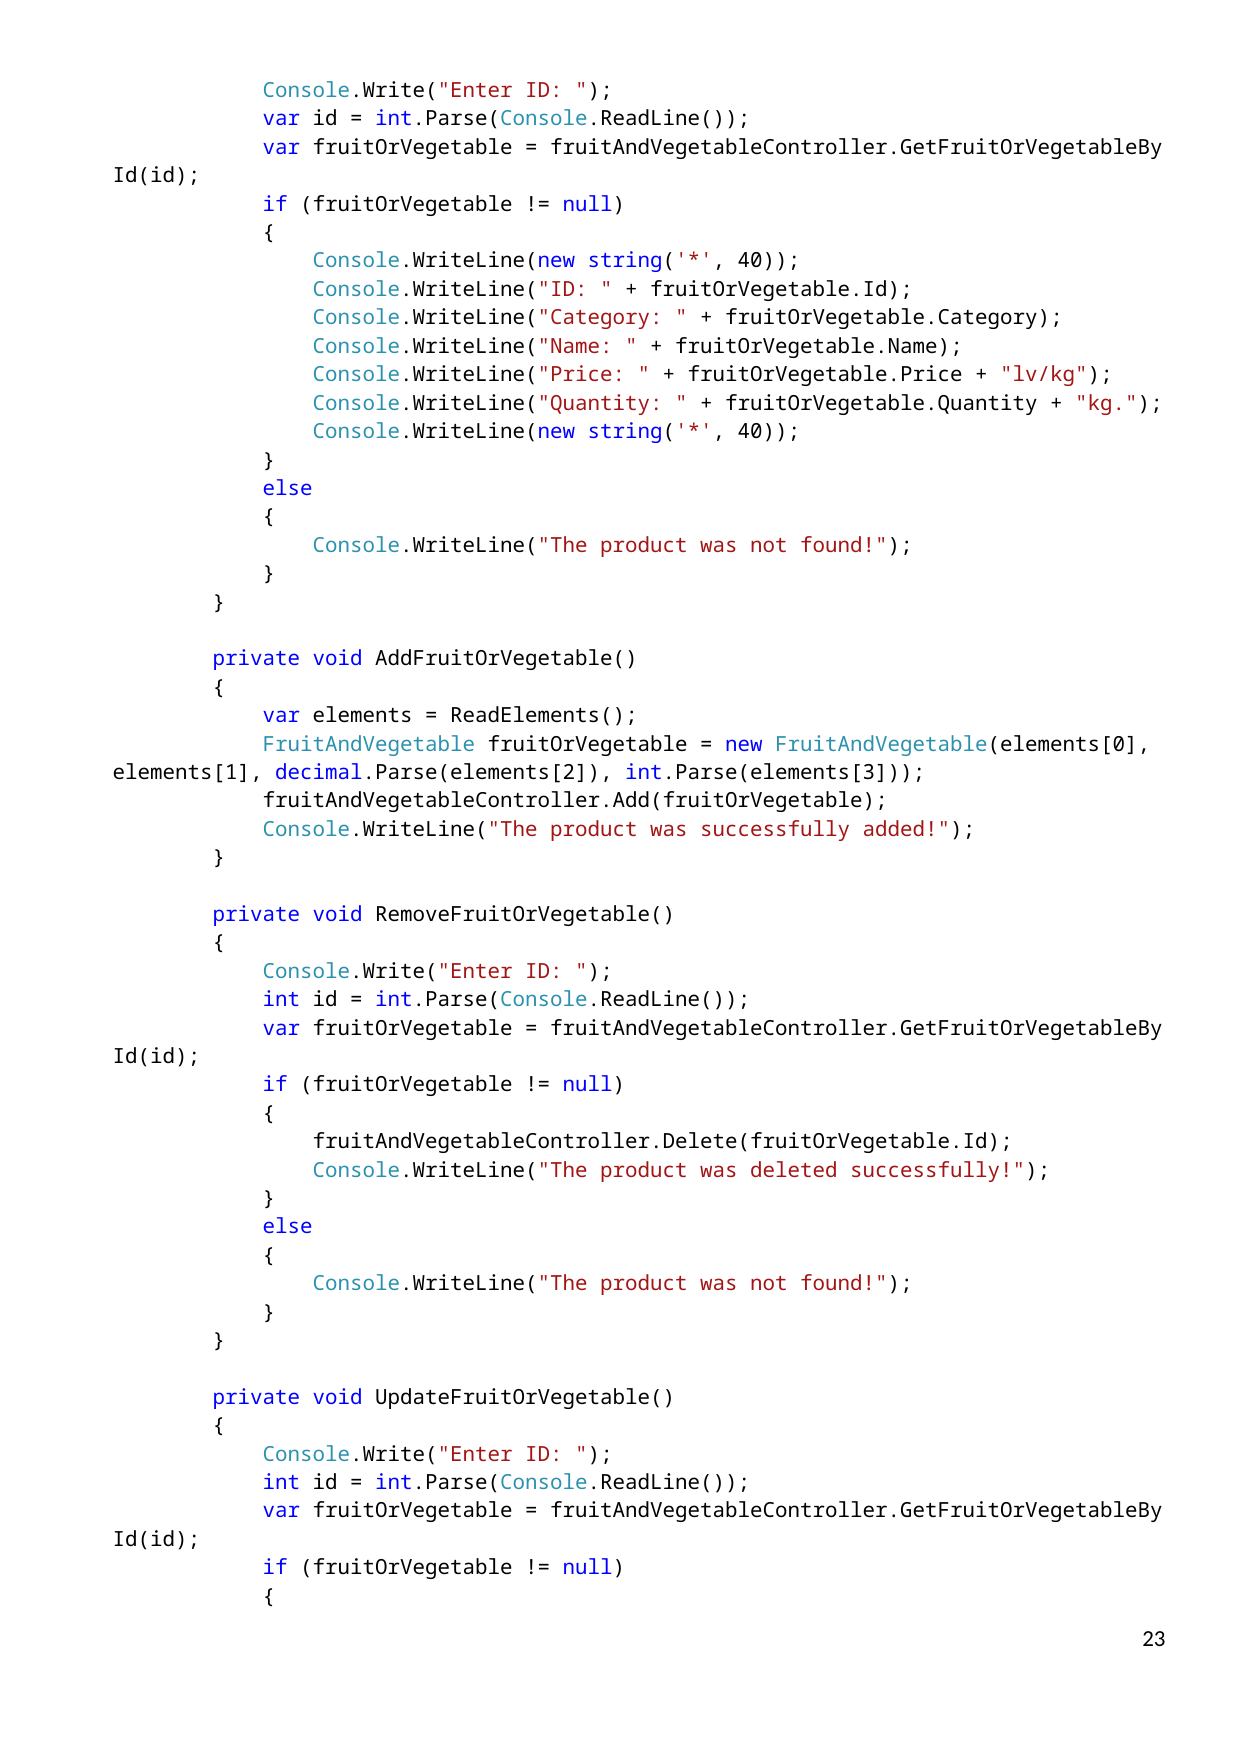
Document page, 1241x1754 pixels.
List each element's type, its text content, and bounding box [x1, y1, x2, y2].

text } [112, 842, 1165, 871]
text } [112, 587, 1165, 615]
text { [112, 502, 1165, 530]
text } [112, 445, 1165, 473]
text Console.WriteLine("Category: " + fruitOrVegetable.Category); [112, 302, 1165, 331]
text Console.WriteLine(new string('*', 40)); [112, 246, 1165, 274]
text private void RemoveFruitOrVegetable() [112, 899, 1165, 927]
text if (fruitOrVegetable != null) [112, 1069, 1165, 1098]
text { [112, 1240, 1165, 1268]
text Console.WriteLine("Name: " + fruitOrVegetable.Name); [112, 331, 1165, 359]
text { [112, 217, 1165, 246]
text if (fruitOrVegetable != null) [112, 189, 1165, 217]
text int id = int.Parse(Console.ReadLine()); [112, 984, 1165, 1013]
text Console.Write("Enter ID: "); [112, 1439, 1165, 1467]
text private void AddFruitOrVegetable() [112, 643, 1165, 672]
text Console.WriteLine("ID: " + fruitOrVegetable.Id); [112, 274, 1165, 302]
text var fruitOrVegetable = fruitAndVegetableController.GetFruitOrVegetableById(id); [112, 132, 1165, 189]
text } [112, 1297, 1165, 1325]
text var id = int.Parse(Console.ReadLine()); [112, 103, 1165, 132]
text { [112, 1410, 1165, 1439]
text int id = int.Parse(Console.ReadLine()); [112, 1467, 1165, 1496]
text { [112, 1098, 1165, 1126]
text fruitAndVegetableController.Add(fruitOrVegetable); [112, 786, 1165, 814]
text fruitAndVegetableController.Delete(fruitOrVegetable.Id); [112, 1126, 1165, 1155]
text else [112, 1212, 1165, 1240]
text FruitAndVegetable fruitOrVegetable = new FruitAndVegetable(elements[0], elements[1], decimal.Parse(elements[2]), int.Parse(elements[3])); [112, 729, 1165, 786]
text { [112, 1581, 1165, 1609]
text var fruitOrVegetable = fruitAndVegetableController.GetFruitOrVegetableById(id); [112, 1496, 1165, 1552]
text Console.Write("Enter ID: "); [112, 956, 1165, 984]
text { [112, 672, 1165, 700]
text { [112, 927, 1165, 956]
text Console.WriteLine("Тhe product was deleted successfully!"); [112, 1155, 1165, 1183]
text var fruitOrVegetable = fruitAndVegetableController.GetFruitOrVegetableById(id); [112, 1013, 1165, 1069]
text Console.WriteLine("The product was not found!"); [112, 530, 1165, 558]
text var elements = ReadElements(); [112, 700, 1165, 729]
text else [112, 473, 1165, 502]
text Console.WriteLine("Quantity: " + fruitOrVegetable.Quantity + "kg."); [112, 388, 1165, 416]
text Console.WriteLine("The product was not found!"); [112, 1268, 1165, 1297]
text } [112, 1183, 1165, 1212]
text Console.WriteLine(new string('*', 40)); [112, 416, 1165, 445]
text Console.WriteLine("Price: " + fruitOrVegetable.Price + "lv/kg"); [112, 359, 1165, 388]
text } [112, 1325, 1165, 1354]
text } [112, 558, 1165, 587]
text Console.WriteLine("The product was successfully added!"); [112, 814, 1165, 842]
text private void UpdateFruitOrVegetable() [112, 1382, 1165, 1410]
text if (fruitOrVegetable != null) [112, 1552, 1165, 1581]
text Console.Write("Enter ID: "); [112, 75, 1165, 103]
